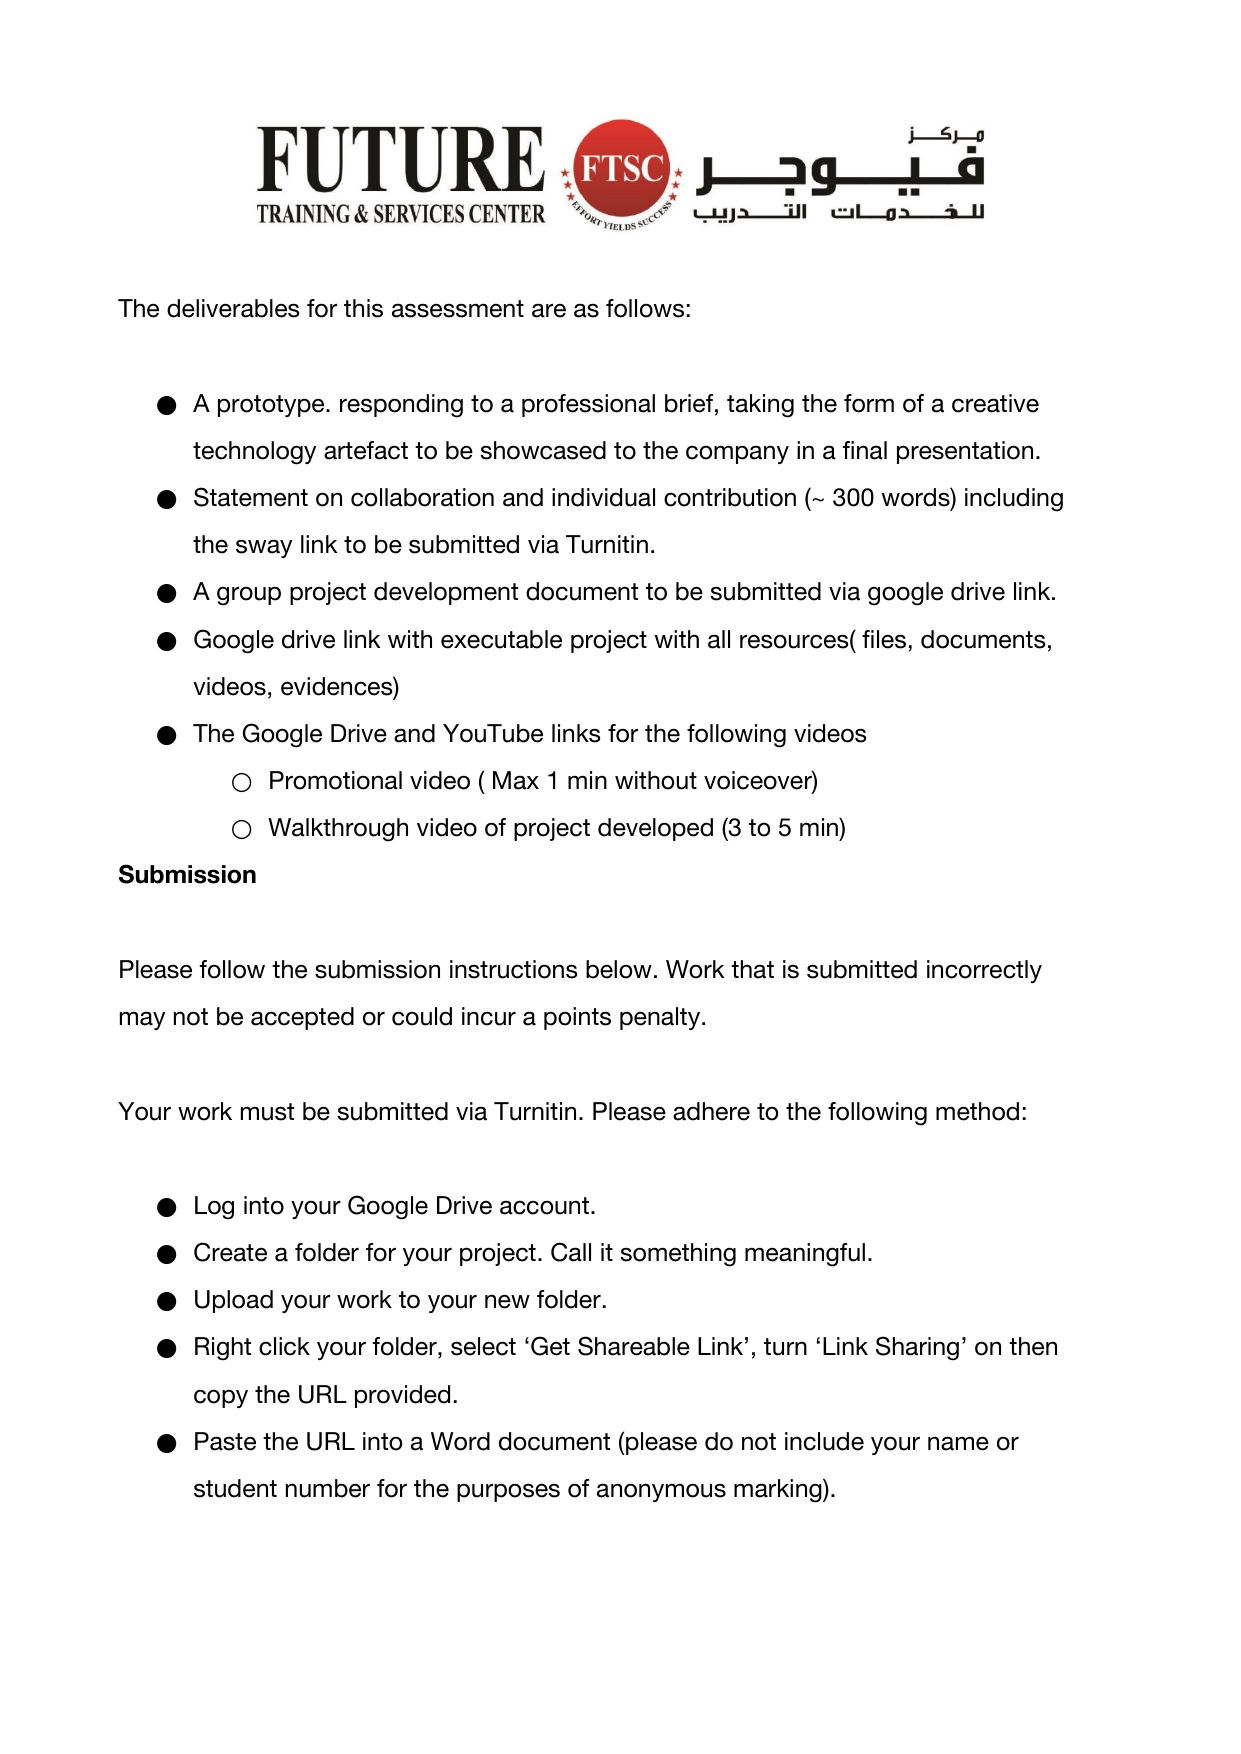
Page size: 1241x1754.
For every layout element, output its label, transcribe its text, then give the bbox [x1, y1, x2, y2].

list The Google Drive and YouTube links for the following videos [156, 718, 1078, 749]
text Please follow the submission instructions below. Work that is submitted incorrectly may not be accepted or could incur a points penalty. [118, 954, 1078, 1033]
list Upload your work to your new folder. [156, 1284, 1078, 1316]
text The deliverables for this assessment are as follows: [118, 293, 1078, 325]
list Create a folder for your project. Call it something meaningful. [156, 1237, 1078, 1268]
picture [238, 102, 1002, 247]
list Log into your Google Drive account. [156, 1190, 1078, 1221]
list A prototype. responding to a professional brief, taking the form of a creative technology artefact to be showcased to the company in a final presentation. [156, 388, 1078, 466]
list Promotional video ( Max 1 min without voiceover) [231, 765, 1078, 797]
text Your work must be submitted via Turnitin. Please adhere to the following method: [118, 1096, 1078, 1127]
list Paste the URL into a Word document (please do not include your name or student number for the purposes of anonymous marking). [156, 1426, 1078, 1504]
list Right click your folder, select ‘Get Shareable Link’, turn ‘Link Sharing’ on then copy the URL provided. [156, 1331, 1078, 1410]
list A group project development document to be submitted via google drive link. [156, 576, 1078, 608]
text Submission [118, 859, 1078, 891]
list Statement on collaboration and individual contribution (~ 300 words) including the sway link to be submitted via Turnitin. [156, 482, 1078, 561]
list Walkthrough video of project developed (3 to 5 min) [231, 812, 1078, 844]
list Google drive link with executable project with all resources( files, documents, videos, evidences) [156, 624, 1078, 702]
